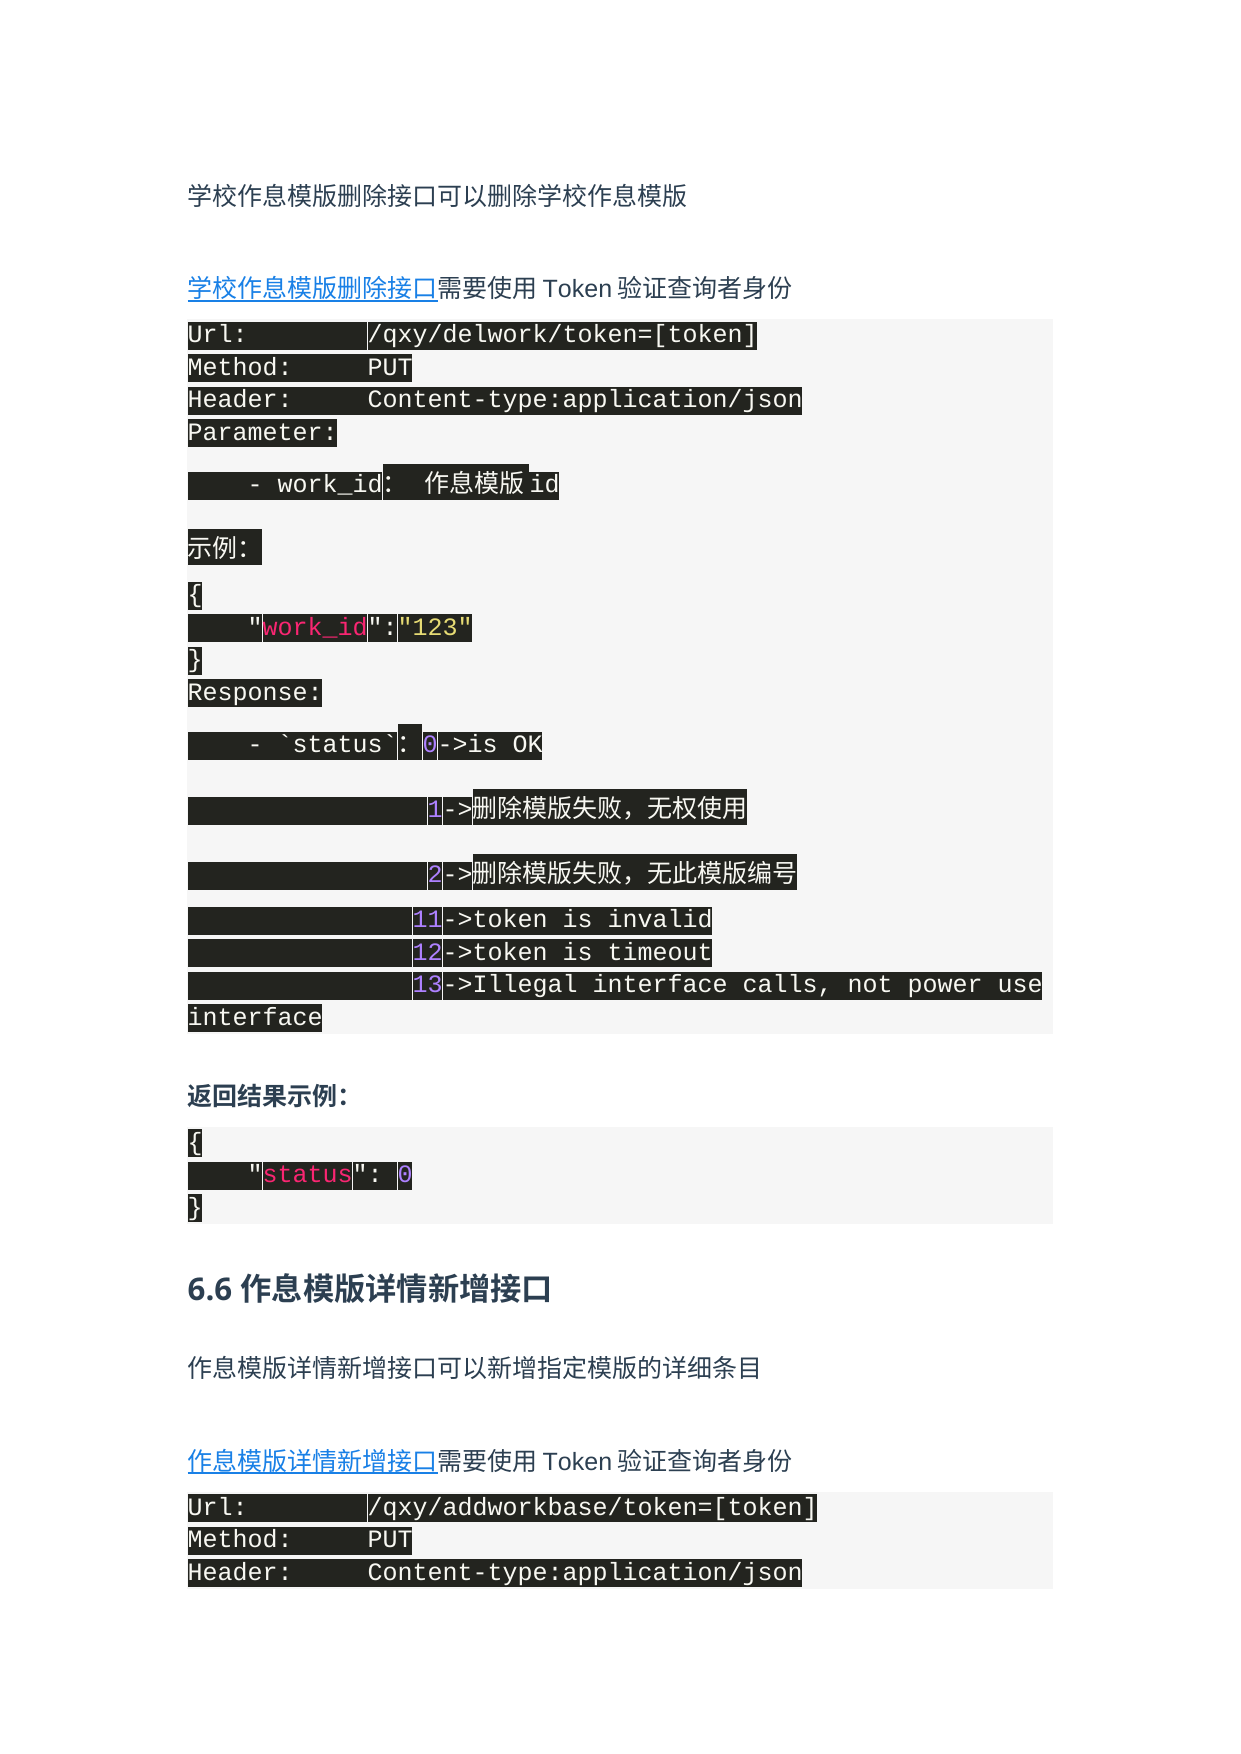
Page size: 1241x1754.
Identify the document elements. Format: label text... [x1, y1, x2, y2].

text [187, 1492, 1053, 1589]
text { "status": 0 } [187, 1127, 1053, 1224]
text 返回结果示例： [187, 1062, 1053, 1127]
text 6.6 作息模版详情新增接口 [187, 1254, 1053, 1319]
text 学校作息模版删除接口需要使用Token验证查询者身份 [187, 254, 1053, 319]
text 作息模版详情新增接口可以新增指定模版的详细条目 [187, 1334, 1053, 1399]
text 作息模版详情新增接口需要使用Token验证查询者身份 [187, 1427, 1053, 1492]
text Url: /qxy/delwork/token=[token] Method: PUT Header: Content-type:application/json Parameter: - work_id： 作息模版id 示例： { "work_id":"123" } Response: - `status`：0->is OK 1->删除模版失败，无权使用 2->删除模版失败，无此模版编号 11->token is invalid 12->token is timeout 13->Illegal interface calls, not power use interface [187, 319, 1053, 1034]
text 学校作息模版删除接口可以删除学校作息模版 [187, 162, 1053, 227]
